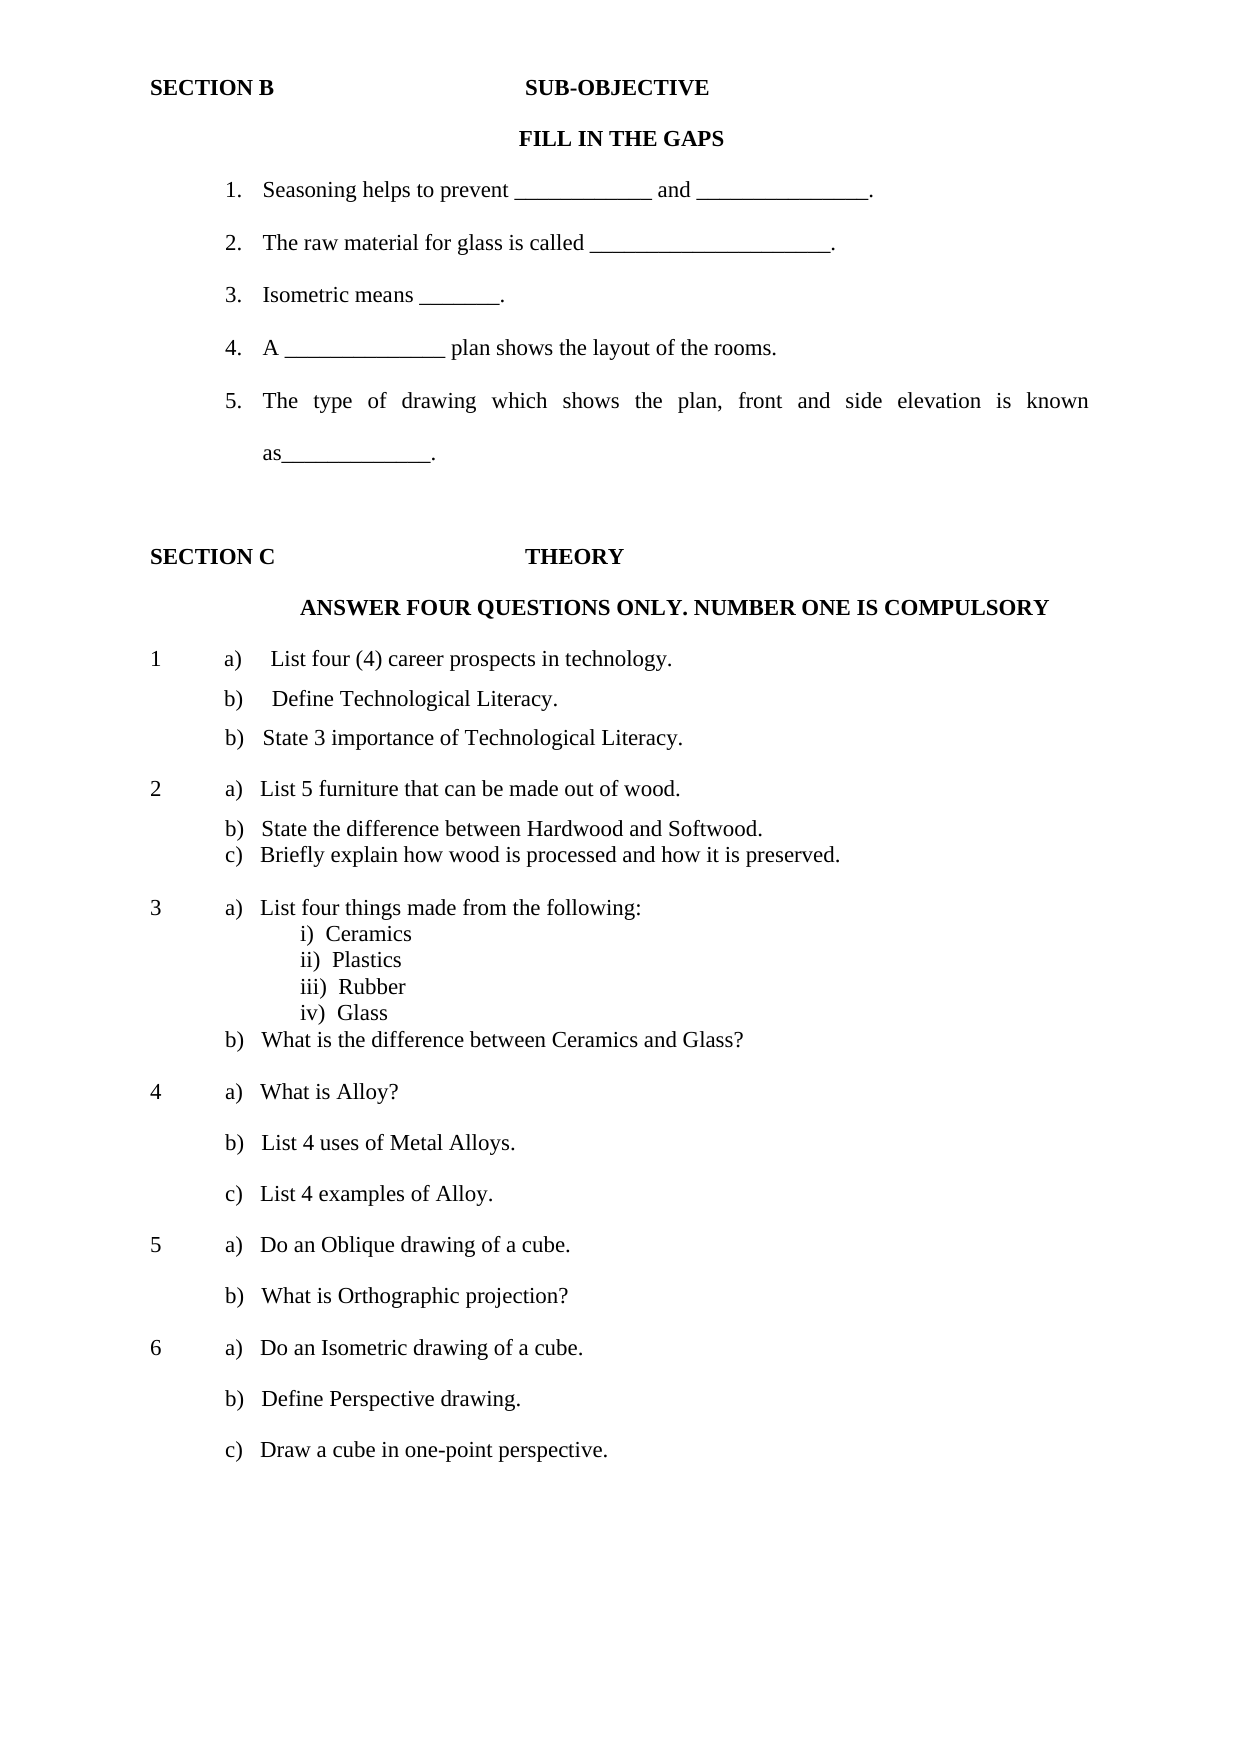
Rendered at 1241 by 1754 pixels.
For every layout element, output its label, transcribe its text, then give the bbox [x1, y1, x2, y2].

text 4 a) What is Alloy? [150, 1078, 1090, 1105]
list The type of drawing which shows the plan, front and side elevation is known as_____________. [225, 387, 1090, 466]
text b) Define Perspective drawing. [150, 1384, 1090, 1411]
list Isometric means _______. [225, 281, 1090, 308]
text c) Briefly explain how wood is processed and how it is preserved. [150, 841, 1090, 867]
text c) List 4 examples of Alloy. [150, 1180, 1090, 1207]
text 3 a) List four things made from the following: [150, 894, 1090, 920]
text b) List 4 uses of Metal Alloys. [150, 1129, 1090, 1156]
text ii) Plastics [150, 947, 1090, 973]
text c) Draw a cube in one-point perspective. [150, 1436, 1090, 1462]
text FILL IN THE GAPS [150, 125, 1090, 151]
list Seasoning helps to prevent ____________ and _______________. [225, 176, 1090, 202]
text b) State the difference between Hardwood and Softwood. [150, 815, 1090, 841]
text b) What is Orthographic projection? [150, 1282, 1090, 1309]
text 1 a) List four (4) career prospects in technology. [150, 645, 1090, 672]
text b) What is the difference between Ceramics and Glass? [150, 1026, 1090, 1052]
list The raw material for glass is called _____________________. [225, 229, 1090, 255]
text i) Ceramics [150, 920, 1090, 947]
text b) State 3 importance of Technological Literacy. [225, 724, 1090, 751]
text SECTION C THEORY [150, 543, 1090, 569]
list A ______________ plan shows the layout of the rooms. [225, 334, 1090, 360]
text ANSWER FOUR QUESTIONS ONLY. NUMBER ONE IS COMPULSORY [150, 594, 1090, 621]
text iii) Rubber [150, 973, 1090, 999]
text b) Define Technological Literacy. [150, 685, 1090, 711]
text 5 a) Do an Oblique drawing of a cube. [150, 1231, 1090, 1258]
text iv) Glass [150, 999, 1090, 1026]
text 6 a) Do an Isometric drawing of a cube. [150, 1333, 1090, 1360]
text 2 a) List 5 furniture that can be made out of wood. [150, 775, 1090, 802]
text SECTION B SUB-OBJECTIVE [150, 74, 1090, 100]
